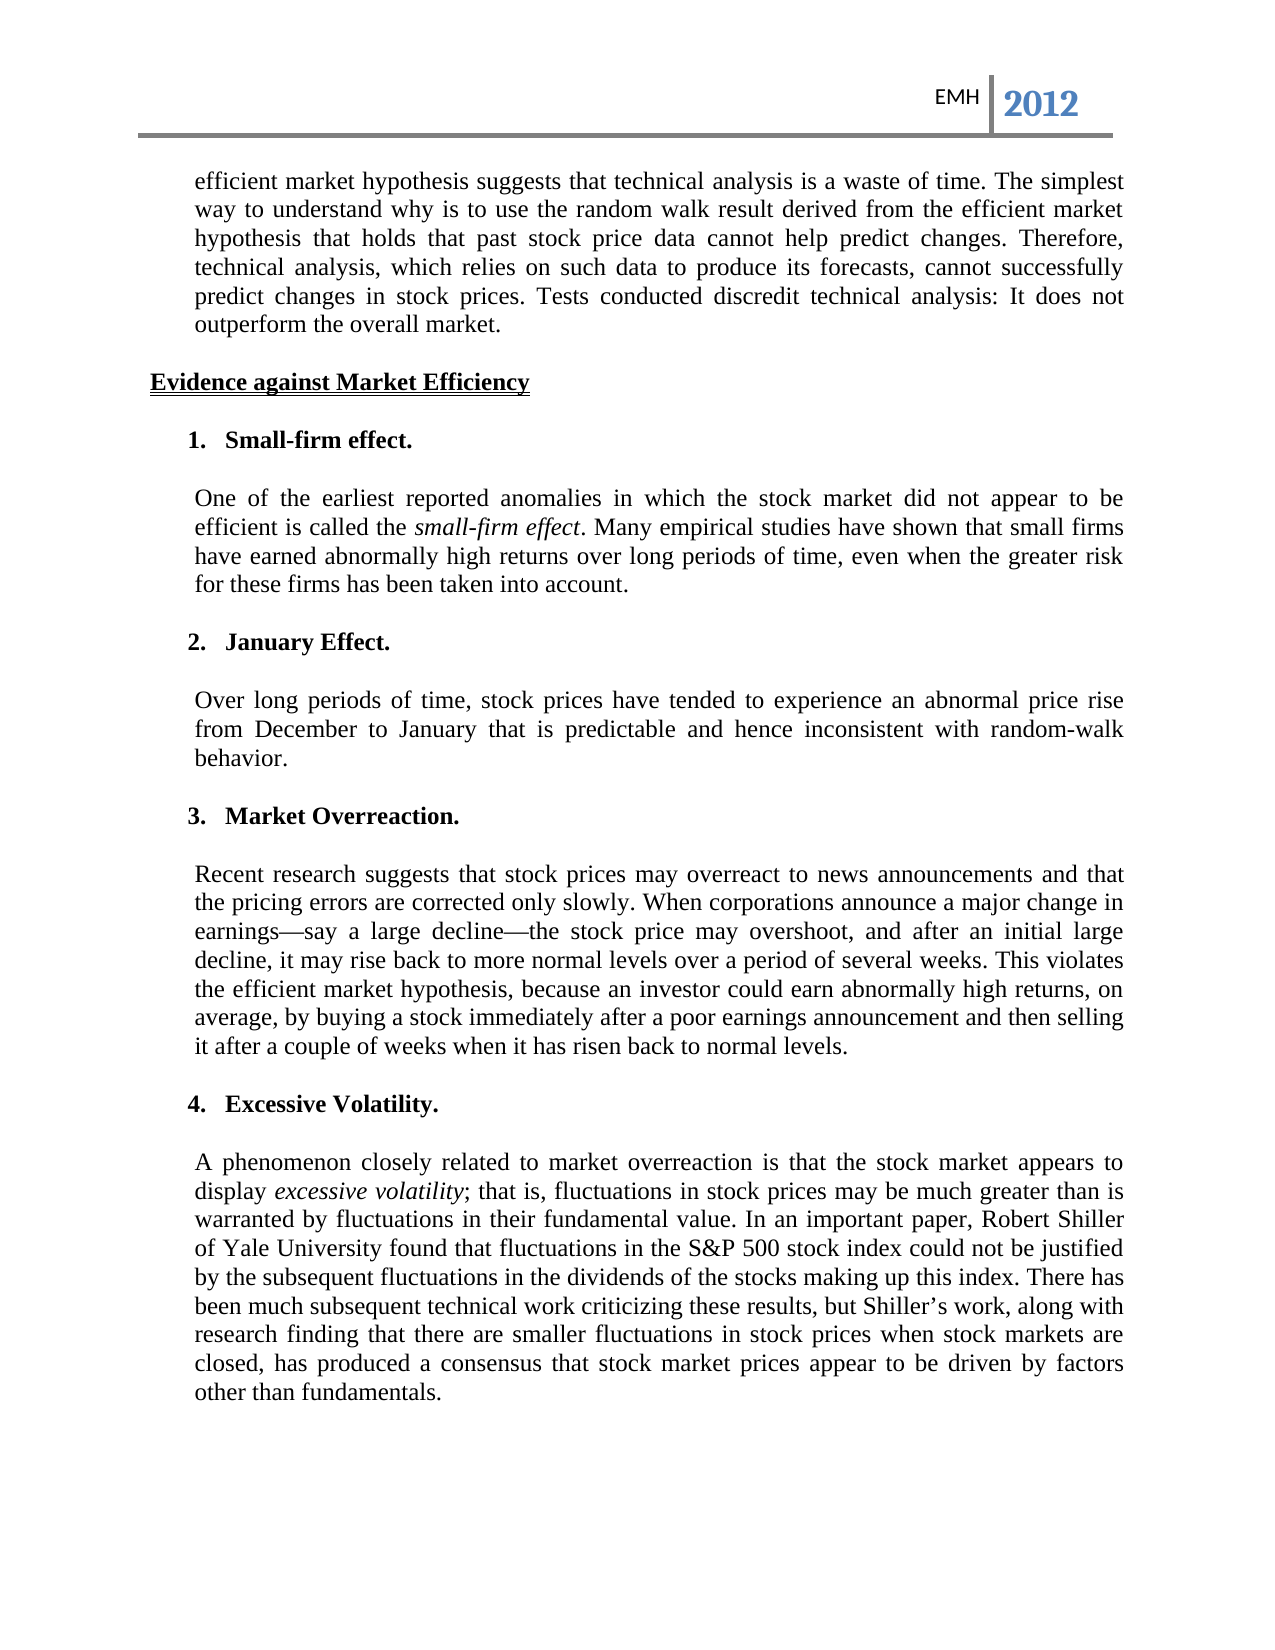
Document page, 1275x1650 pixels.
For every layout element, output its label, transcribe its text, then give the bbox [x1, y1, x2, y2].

list Small-firm effect. [187, 425, 1125, 454]
list January Effect. [187, 627, 1125, 656]
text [194, 166, 1125, 338]
text Evidence against Market Efficiency [150, 367, 1125, 396]
list Market Overreaction. [187, 801, 1125, 829]
list Excessive Volatility. [187, 1089, 1125, 1118]
text A phenomenon closely related to market overreaction is that the stock market appears to display excessive volatility; that is, fluctuations in stock prices may be much greater than is warranted by fluctuations in their fundamental value. In an important paper, Robert Shiller of Yale University found that fluctuations in the S&P 500 stock index could not be justified by the subsequent fluctuations in the dividends of the stocks making up this index. There has been much subsequent technical work criticizing these results, but Shiller’s work, along with research finding that there are smaller fluctuations in stock prices when stock markets are closed, has produced a consensus that stock market prices appear to be driven by factors other than fundamentals. [194, 1147, 1125, 1406]
text Over long periods of time, stock prices have tended to experience an abnormal price rise from December to January that is predictable and hence inconsistent with random-walk behavior. [194, 685, 1125, 772]
text Recent research suggests that stock prices may overreact to news announcements and that the pricing errors are corrected only slowly. When corporations announce a major change in earnings—say a large decline—the stock price may overshoot, and after an initial large decline, it may rise back to more normal levels over a period of several weeks. This violates the efficient market hypothesis, because an investor could earn abnormally high returns, on average, by buying a stock immediately after a poor earnings announcement and then selling it after a couple of weeks when it has risen back to normal levels. [194, 859, 1125, 1060]
text One of the earliest reported anomalies in which the stock market did not appear to be efficient is called the small-firm effect. Many empirical studies have shown that small firms have earned abnormally high returns over long periods of time, even when the greater risk for these firms has been taken into account. [194, 483, 1125, 598]
